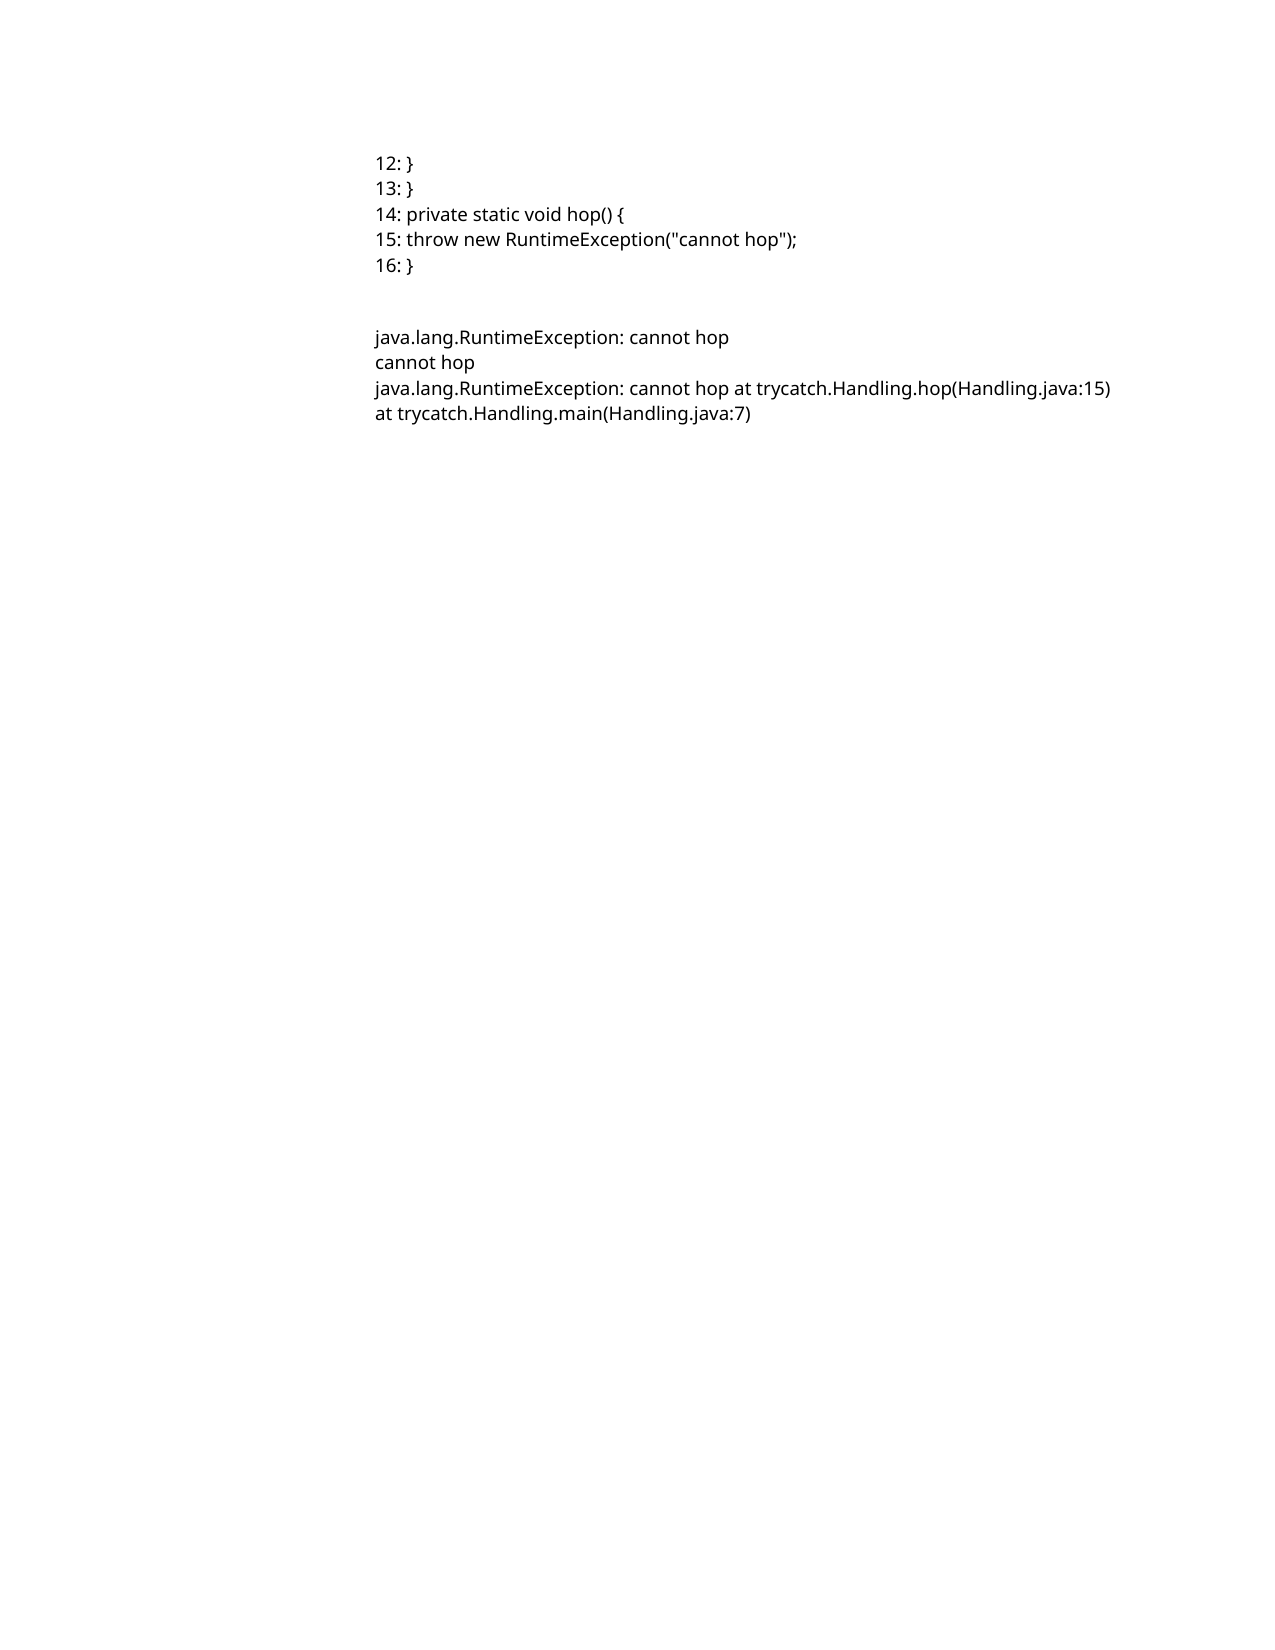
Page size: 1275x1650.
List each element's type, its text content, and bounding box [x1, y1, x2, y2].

text java.lang.RuntimeException: cannot hop [150, 324, 1162, 349]
text java.lang.RuntimeException: cannot hop at trycatch.Handling.hop(Handling.java:15) [150, 375, 1162, 401]
text 14: private static void hop() { [187, 201, 1162, 227]
text 13: } [187, 176, 1162, 201]
text cannot hop [150, 349, 1162, 375]
text 15: throw new RuntimeException("cannot hop"); [187, 227, 1162, 252]
text at trycatch.Handling.main(Handling.java:7) [150, 401, 1162, 426]
text 16: } [187, 252, 1162, 278]
text 12: } [187, 150, 1162, 176]
